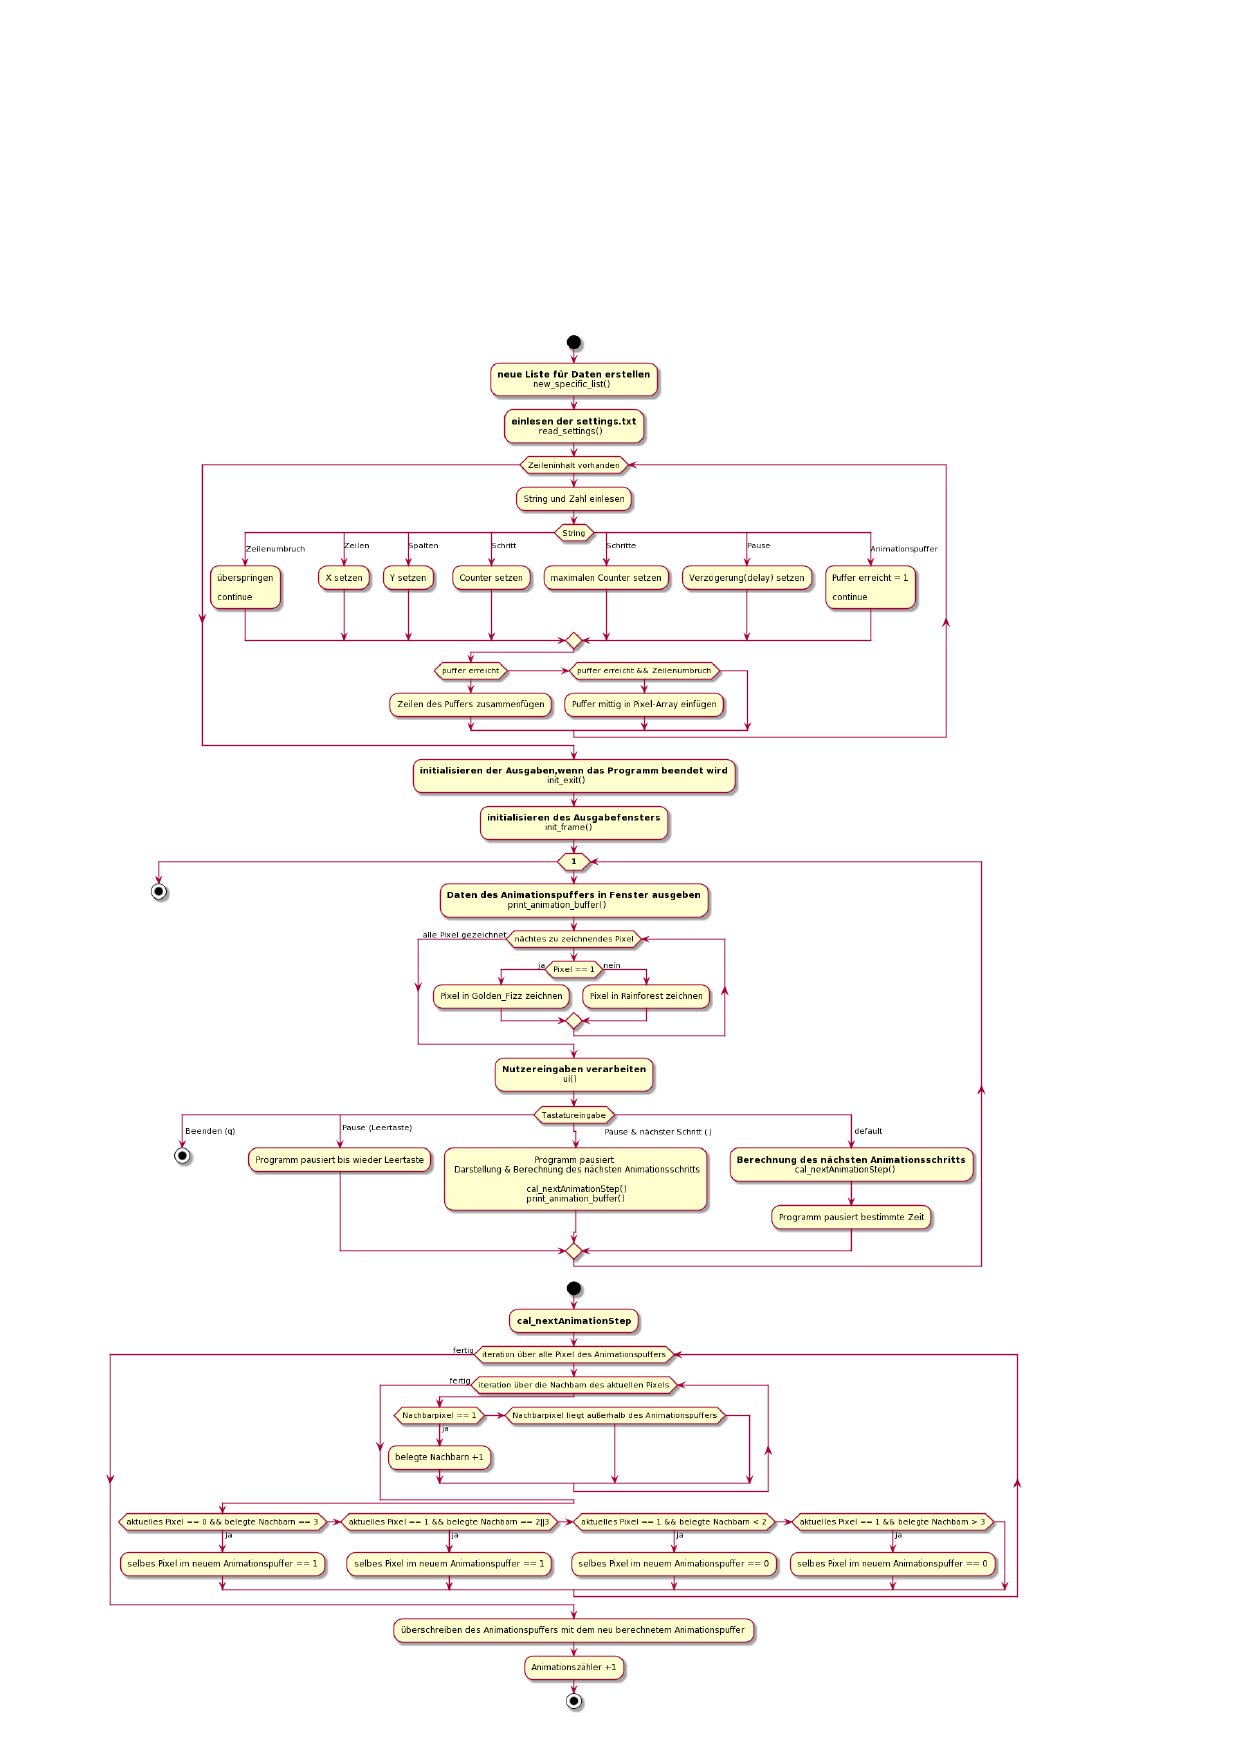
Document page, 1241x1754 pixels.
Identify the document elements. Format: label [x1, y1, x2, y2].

picture [95, 331, 1030, 1714]
